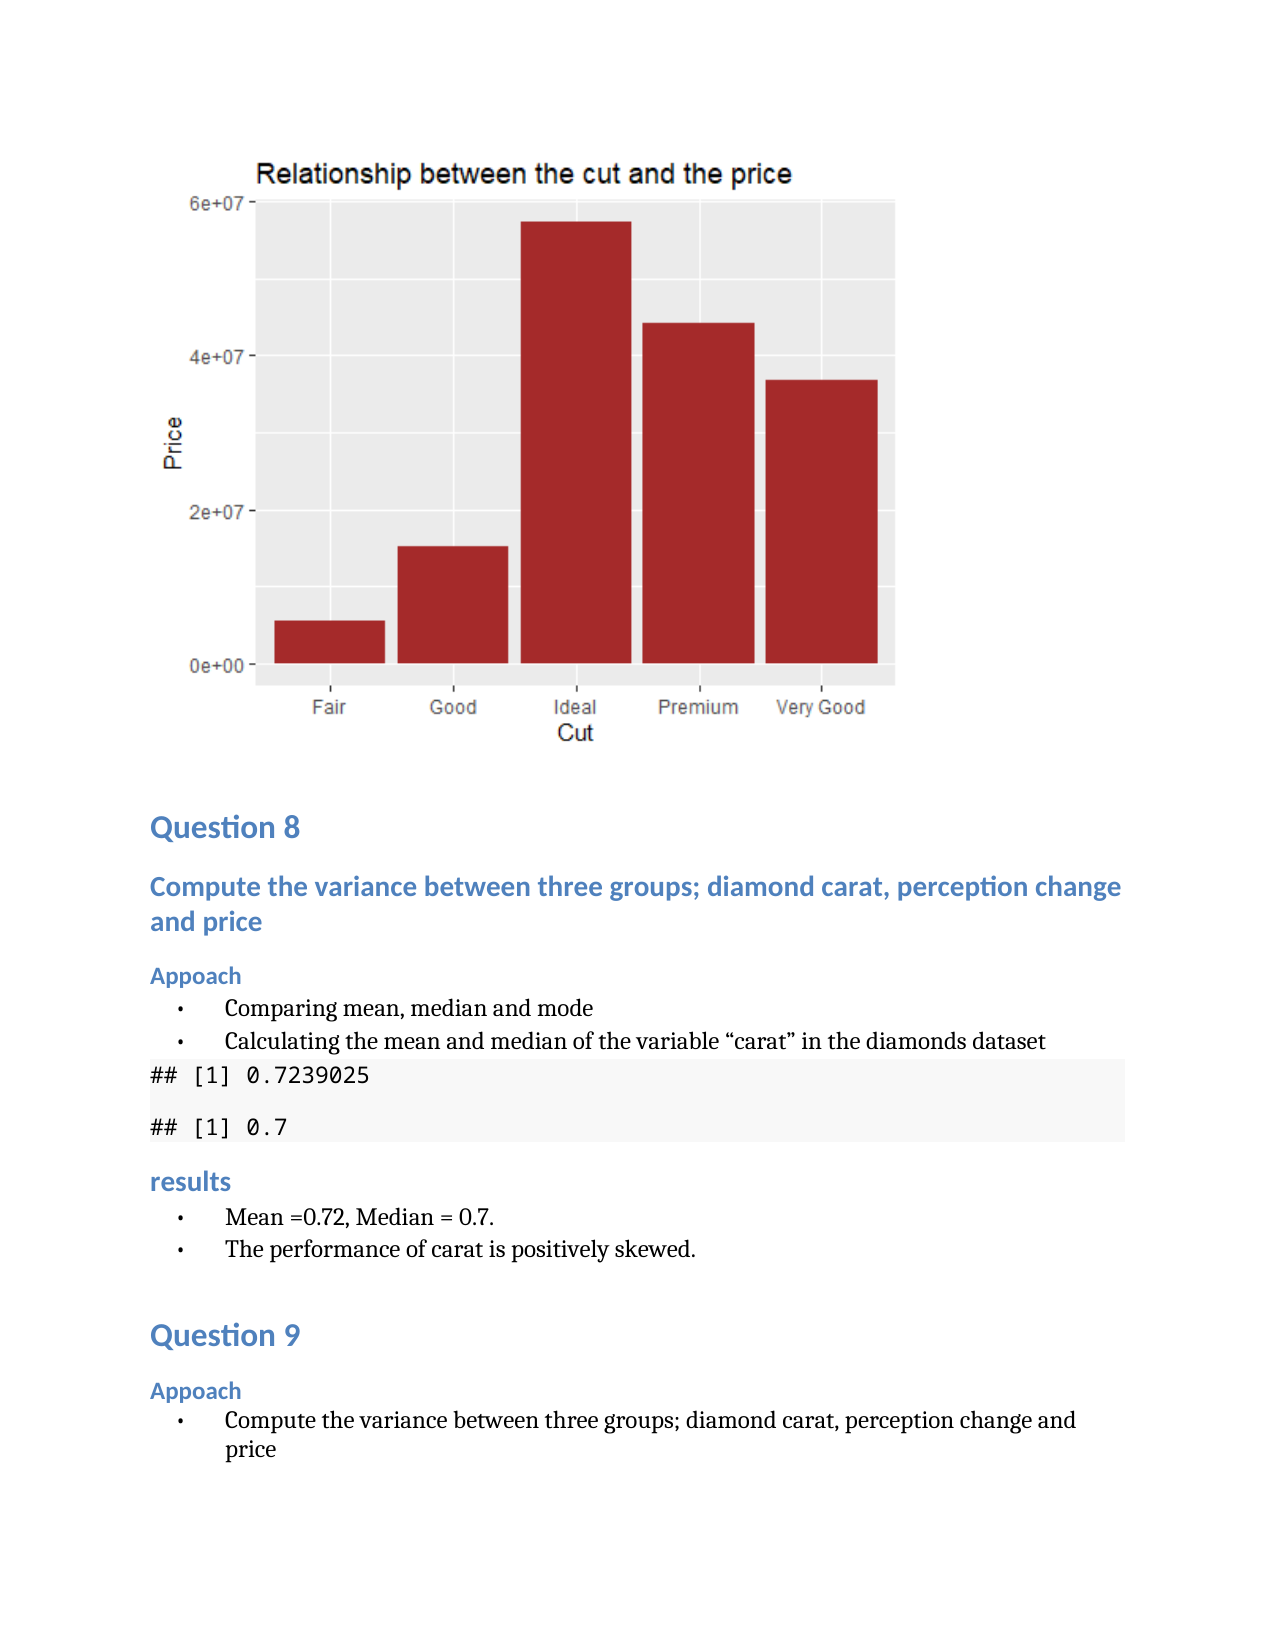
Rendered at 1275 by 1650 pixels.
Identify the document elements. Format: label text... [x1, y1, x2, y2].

list Comparing mean, median and mode [175, 994, 1125, 1023]
picture [150, 150, 908, 757]
text ## [1] 0.7 [150, 1111, 1125, 1142]
text ## [1] 0.7239025 [150, 1059, 1125, 1090]
list Calculating the mean and median of the variable “carat” in the diamonds dataset [175, 1027, 1125, 1055]
subtitle Compute the variance between three groups; diamond carat, perception change and price [150, 868, 1125, 939]
list Compute the variance between three groups; diamond carat, perception change and price [175, 1406, 1125, 1463]
subtitle Question 9 [150, 1314, 1125, 1355]
subtitle results [150, 1163, 1125, 1199]
subtitle Appoach [150, 960, 1125, 990]
list The performance of carat is positively skewed. [175, 1235, 1125, 1264]
subtitle Question 8 [150, 806, 1125, 847]
subtitle Appoach [150, 1376, 1125, 1406]
list Mean =0.72, Median = 0.7. [175, 1203, 1125, 1231]
